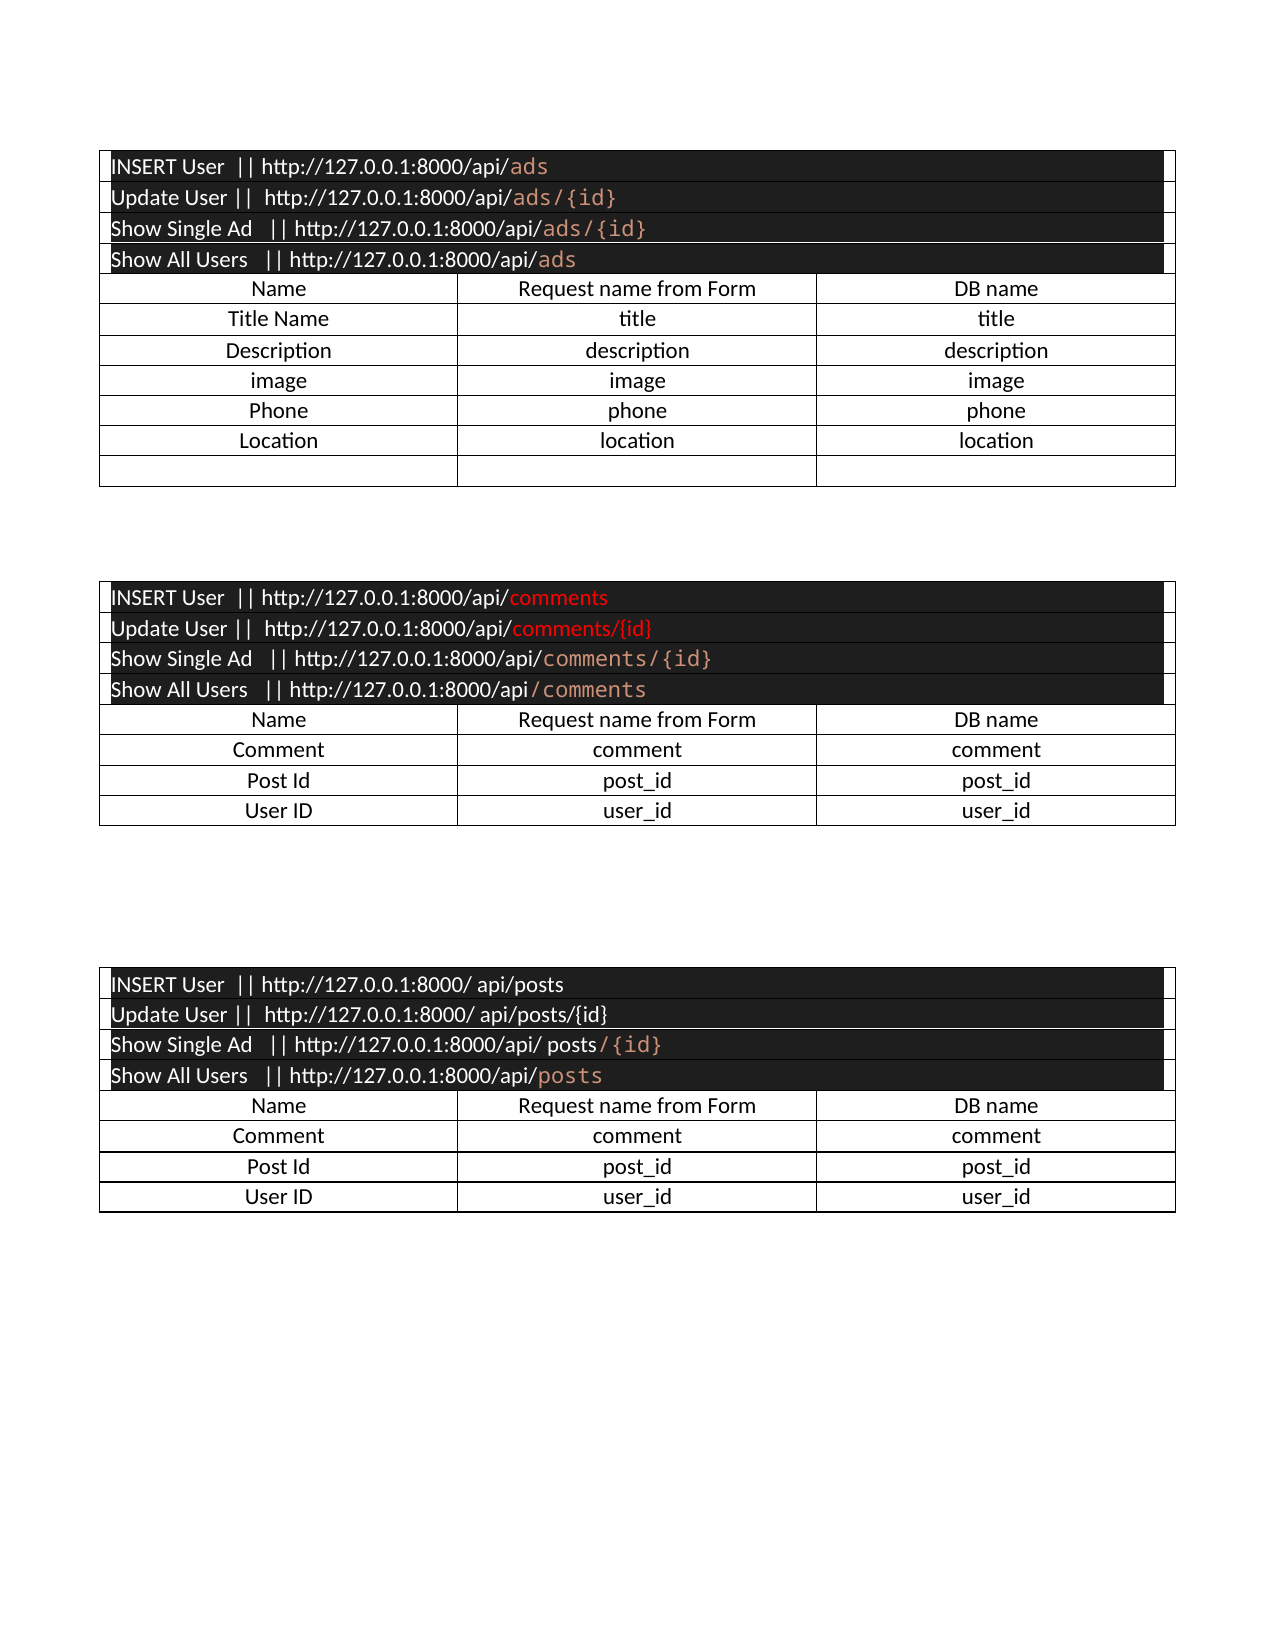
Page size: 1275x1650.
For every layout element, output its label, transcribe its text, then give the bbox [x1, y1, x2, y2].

table_cell [817, 456, 1175, 486]
table_cell Request name from Form [458, 1091, 816, 1120]
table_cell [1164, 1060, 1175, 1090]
table_cell user_id [817, 1183, 1175, 1211]
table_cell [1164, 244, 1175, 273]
table_cell post_id [458, 766, 816, 795]
table_cell Title Name [100, 304, 457, 335]
table_cell Name [100, 1091, 457, 1120]
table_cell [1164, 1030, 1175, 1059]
table_cell post_id [458, 1153, 816, 1181]
table_cell Phone [100, 396, 457, 425]
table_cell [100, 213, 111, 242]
table_cell description [817, 336, 1175, 365]
table_cell DB name [817, 705, 1175, 734]
table_cell image [458, 366, 816, 395]
table_cell user_id [458, 1183, 816, 1211]
table_cell location [458, 426, 816, 455]
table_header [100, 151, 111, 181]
table_cell user_id [817, 796, 1175, 825]
table_cell comment [817, 1121, 1175, 1151]
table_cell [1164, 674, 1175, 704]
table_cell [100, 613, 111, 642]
table_cell Comment [100, 1121, 457, 1151]
table_cell phone [458, 396, 816, 425]
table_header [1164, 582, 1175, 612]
table_cell Post Id [100, 1153, 457, 1181]
table_cell location [817, 426, 1175, 455]
table_cell Request name from Form [458, 274, 816, 303]
table_cell [458, 456, 816, 486]
table_cell comment [817, 735, 1175, 765]
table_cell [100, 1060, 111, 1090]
table_cell Name [100, 705, 457, 734]
table_cell image [100, 366, 457, 395]
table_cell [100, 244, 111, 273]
table_cell DB name [817, 1091, 1175, 1120]
table_cell DB name [817, 274, 1175, 303]
table_cell User ID [100, 1183, 457, 1211]
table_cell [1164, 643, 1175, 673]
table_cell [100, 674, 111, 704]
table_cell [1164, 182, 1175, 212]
table_cell phone [817, 396, 1175, 425]
table_cell description [458, 336, 816, 365]
table_cell user_id [458, 796, 816, 825]
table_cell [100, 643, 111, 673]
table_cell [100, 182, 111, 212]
table_cell Request name from Form [458, 705, 816, 734]
table_cell title [817, 304, 1175, 335]
table_cell Description [100, 336, 457, 365]
table_cell User ID [100, 796, 457, 825]
table_cell Post Id [100, 766, 457, 795]
table_cell comment [458, 735, 816, 765]
table_cell [100, 456, 457, 486]
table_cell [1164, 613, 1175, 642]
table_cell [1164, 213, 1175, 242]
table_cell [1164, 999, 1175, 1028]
table_cell post_id [817, 766, 1175, 795]
table_cell title [458, 304, 816, 335]
table_cell Name [100, 274, 457, 303]
table_cell comment [458, 1121, 816, 1151]
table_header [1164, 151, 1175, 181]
table_cell Location [100, 426, 457, 455]
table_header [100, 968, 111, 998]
table_cell post_id [817, 1153, 1175, 1181]
table_cell image [817, 366, 1175, 395]
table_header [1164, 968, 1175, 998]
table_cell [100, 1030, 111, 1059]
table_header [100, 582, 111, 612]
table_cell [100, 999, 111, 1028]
table_cell Comment [100, 735, 457, 765]
